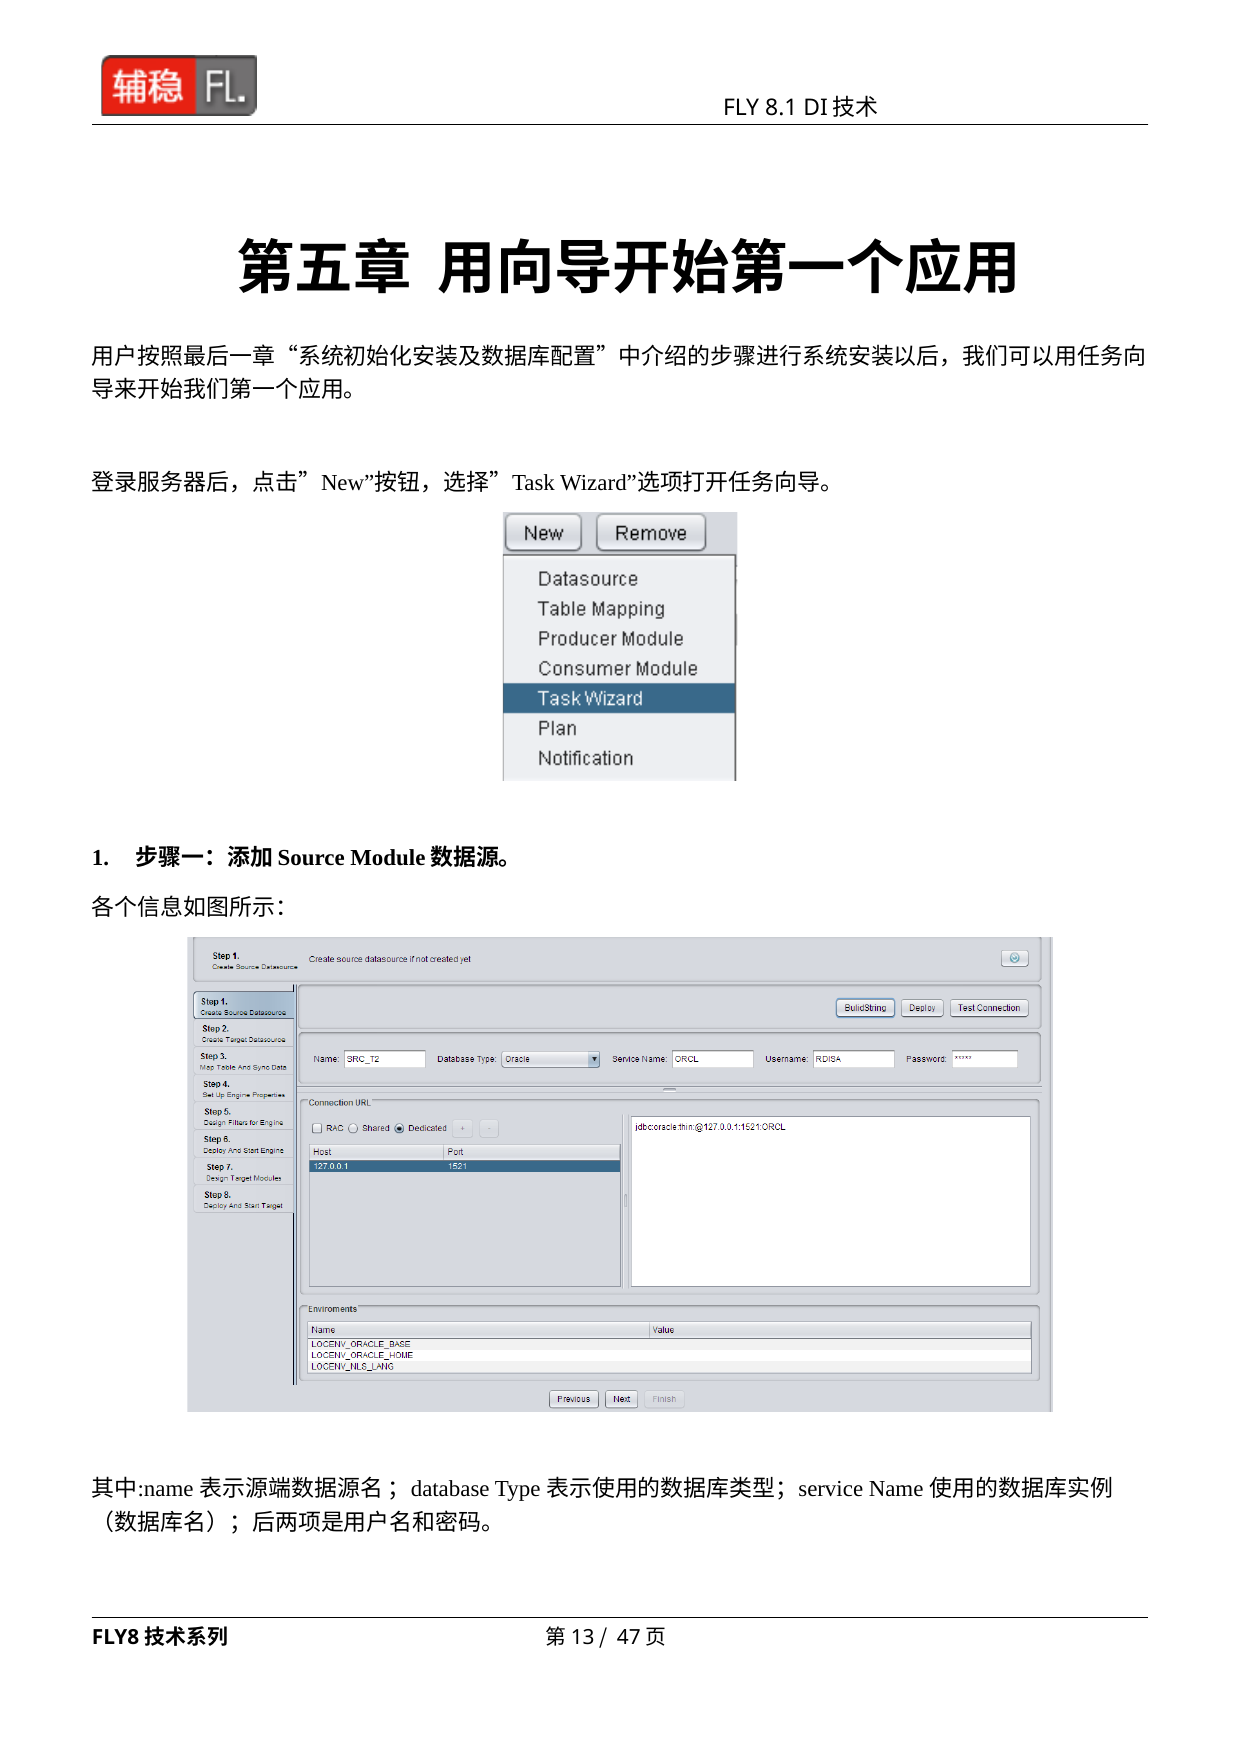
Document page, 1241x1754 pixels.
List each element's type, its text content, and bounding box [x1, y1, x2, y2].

text 用户按照最后一章“系统初始化安装及数据库配置”中介绍的步骤进行系统安装以后，我们可以用任务向导来开始我们第一个应用。 [92, 338, 1148, 404]
picture [502, 512, 738, 781]
subtitle 用向导开始第一个应用 [236, 221, 1148, 306]
list 步骤一：添加Source Module数据源。 [92, 839, 1148, 872]
picture [101, 55, 257, 116]
text 其中:name 表示源端数据源名 ；database Type 表示使用的数据库类型；service Name 使用的数据库实例（数据库名）；后两项是用户名和密码。 [92, 1470, 1148, 1537]
text 各个信息如图所示： [92, 888, 1148, 922]
picture [187, 937, 1053, 1412]
text 登录服务器后，点击”New”按钮，选择”Task Wizard”选项打开任务向导。 [92, 463, 1148, 497]
